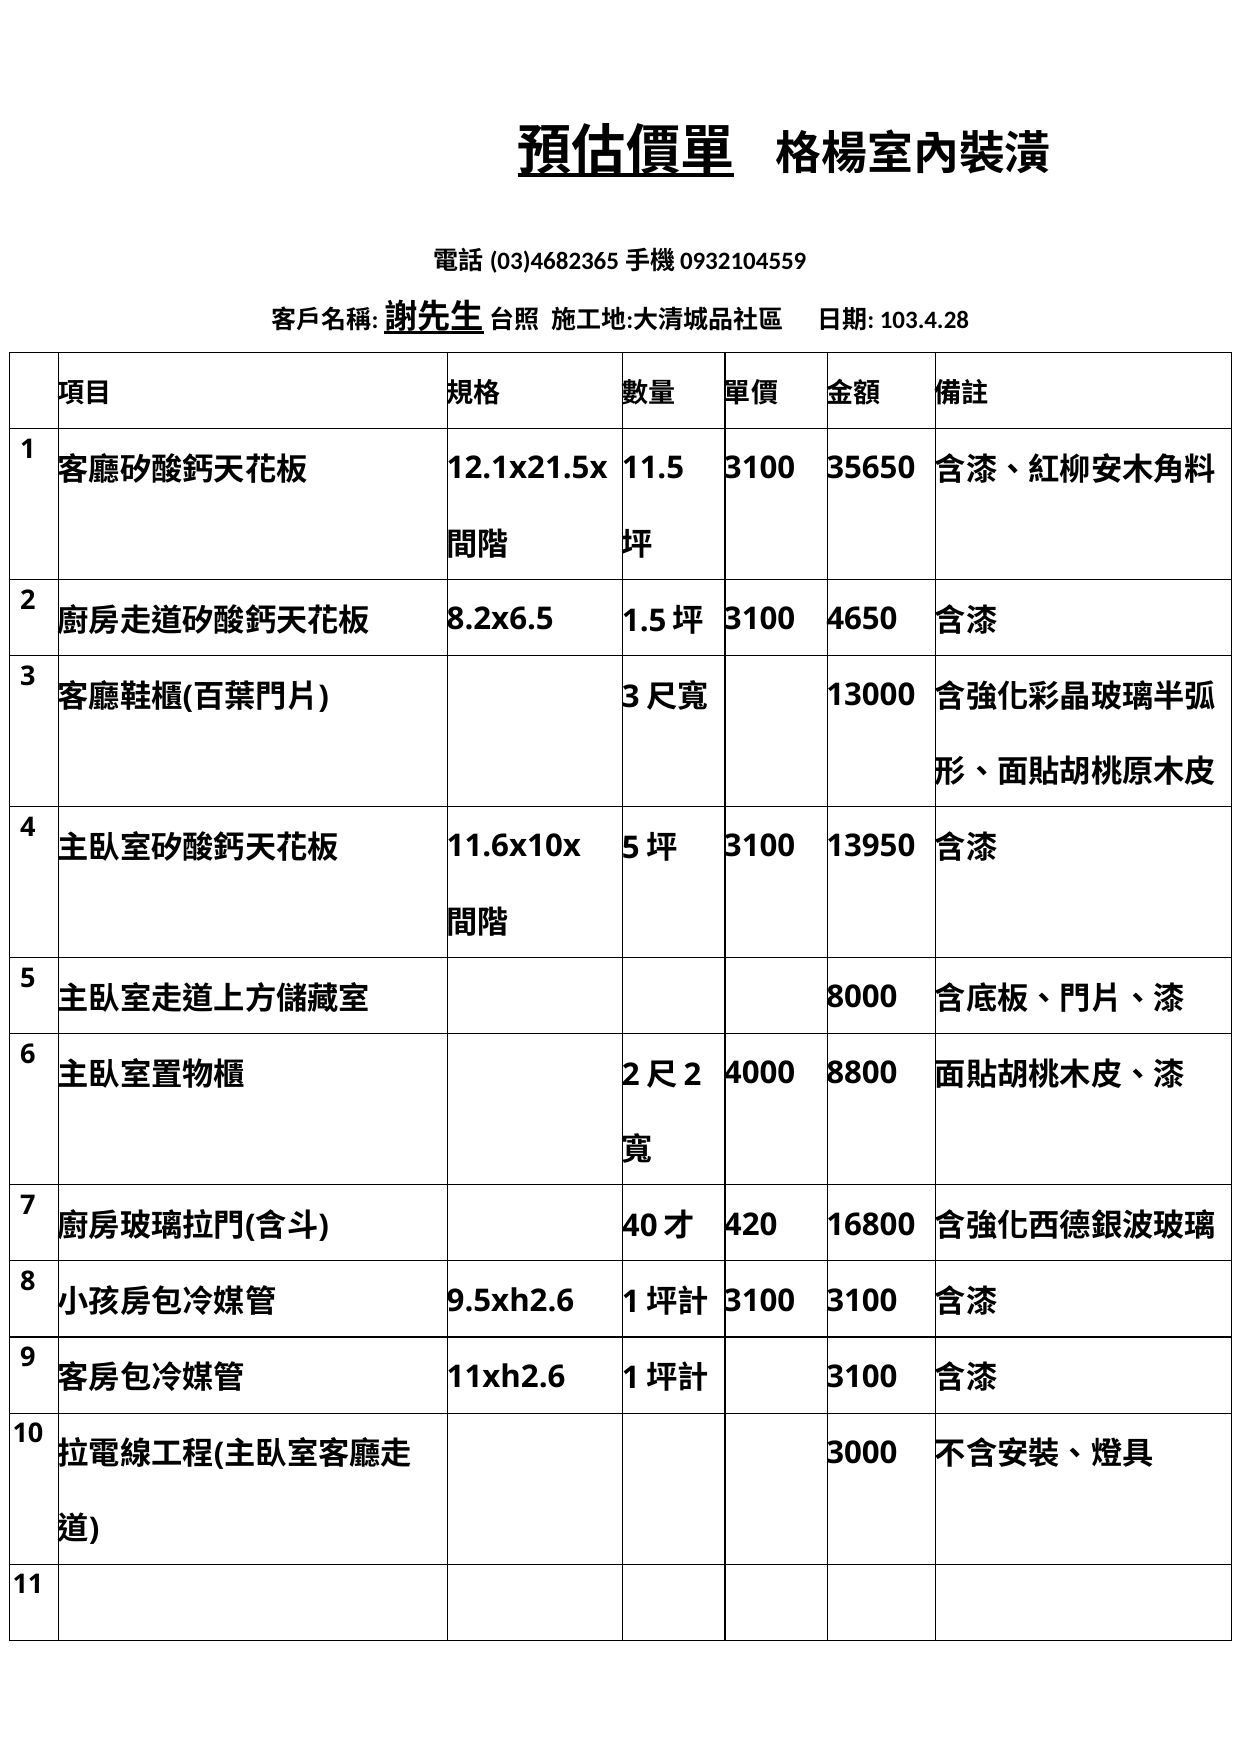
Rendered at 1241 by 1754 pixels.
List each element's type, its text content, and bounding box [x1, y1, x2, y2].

table_cell 6 [10, 1034, 58, 1184]
table_cell 11xh2.6 [448, 1338, 622, 1412]
table_cell 11.6x10x間階 [448, 807, 622, 957]
table_cell 4650 [828, 580, 935, 655]
table_cell 3100 [828, 1338, 935, 1412]
table_cell [936, 1565, 1231, 1639]
table_cell 420 [726, 1185, 827, 1260]
table_cell 主臥室走道上方儲藏室 [59, 958, 447, 1033]
table_cell [726, 1565, 827, 1639]
table_cell 5 [10, 958, 58, 1033]
table_cell 不含安裝、燈具 [936, 1414, 1231, 1563]
table_header 金額 [828, 353, 935, 428]
table_cell 主臥室置物櫃 [59, 1034, 447, 1184]
table_cell 9 [10, 1338, 58, 1412]
table_cell [726, 656, 827, 806]
table_cell 3100 [726, 1261, 827, 1336]
table_cell 3000 [828, 1414, 935, 1563]
table_cell 16800 [828, 1185, 935, 1260]
table_cell 客廳鞋櫃(百葉門片) [59, 656, 447, 806]
table_cell 13000 [828, 656, 935, 806]
table_cell 4000 [726, 1034, 827, 1184]
table_header 數量 [623, 353, 724, 428]
table_cell 含漆 [936, 1338, 1231, 1412]
text 預估價單 格楊室內裝潢 [75, 89, 1165, 202]
table_cell 8800 [828, 1034, 935, 1184]
table_cell 面貼胡桃木皮、漆 [936, 1034, 1231, 1184]
table_cell 11.5坪 [623, 429, 724, 579]
table_cell 3 [10, 656, 58, 806]
table_cell 客房包冷媒管 [59, 1338, 447, 1412]
table_cell [623, 1414, 724, 1563]
table_cell 含強化西德銀波玻璃 [936, 1185, 1231, 1260]
table_cell [726, 958, 827, 1033]
table_cell 3尺寬 [623, 656, 724, 806]
text 客戶名稱: 謝先生 台照 施工地:大清城品社區 日期: 103.4.28 [75, 277, 1165, 352]
table_cell 含漆、紅柳安木角料 [936, 429, 1231, 579]
table_cell 8.2x6.5 [448, 580, 622, 655]
table_cell 13950 [828, 807, 935, 957]
table_cell [448, 958, 622, 1033]
table_cell [448, 1185, 622, 1260]
table_cell 9.5xh2.6 [448, 1261, 622, 1336]
text 電話 (03)4682365 手機0932104559 [75, 239, 1165, 277]
table_header 項目 [59, 353, 447, 428]
table_cell [726, 1338, 827, 1412]
table_cell 3100 [726, 429, 827, 579]
table_cell 5坪 [623, 807, 724, 957]
table_cell 含底板、門片、漆 [936, 958, 1231, 1033]
table_cell 4 [10, 807, 58, 957]
table_cell [448, 656, 622, 806]
table_cell 40才 [623, 1185, 724, 1260]
table_cell 廚房走道矽酸鈣天花板 [59, 580, 447, 655]
table_cell 12.1x21.5x間階 [448, 429, 622, 579]
table_cell 含漆 [936, 1261, 1231, 1336]
table_cell 拉電線工程(主臥室客廳走道) [59, 1414, 447, 1563]
table_header 規格 [448, 353, 622, 428]
table_cell [623, 958, 724, 1033]
table_cell [623, 1565, 724, 1639]
table_cell 2 [10, 580, 58, 655]
table_cell 3100 [726, 580, 827, 655]
table_cell 主臥室矽酸鈣天花板 [59, 807, 447, 957]
table_cell 含漆 [936, 807, 1231, 957]
table_cell [448, 1565, 622, 1639]
table_cell 1.5坪 [623, 580, 724, 655]
table_header [10, 353, 58, 428]
table_header 備註 [936, 353, 1231, 428]
table_cell 1坪計 [623, 1338, 724, 1412]
table_cell [726, 1414, 827, 1563]
table_cell 含強化彩晶玻璃半弧形、面貼胡桃原木皮 [936, 656, 1231, 806]
table_cell 2尺2寬 [623, 1034, 724, 1184]
table_cell 含漆 [936, 580, 1231, 655]
table_cell 3100 [828, 1261, 935, 1336]
table_cell 8000 [828, 958, 935, 1033]
table_cell 3100 [726, 807, 827, 957]
table_cell 1 [10, 429, 58, 579]
table_cell [448, 1414, 622, 1563]
table_cell [448, 1034, 622, 1184]
table_cell 35650 [828, 429, 935, 579]
table_cell 客廳矽酸鈣天花板 [59, 429, 447, 579]
table_header 單價 [726, 353, 827, 428]
table_cell [59, 1565, 447, 1639]
table_cell 1坪計 [623, 1261, 724, 1336]
table_cell 8 [10, 1261, 58, 1336]
table_cell 廚房玻璃拉門(含斗) [59, 1185, 447, 1260]
table_cell [828, 1565, 935, 1639]
table_cell 10 [10, 1414, 58, 1563]
table_cell 11 [10, 1565, 58, 1639]
table_cell 小孩房包冷媒管 [59, 1261, 447, 1336]
table_cell 7 [10, 1185, 58, 1260]
